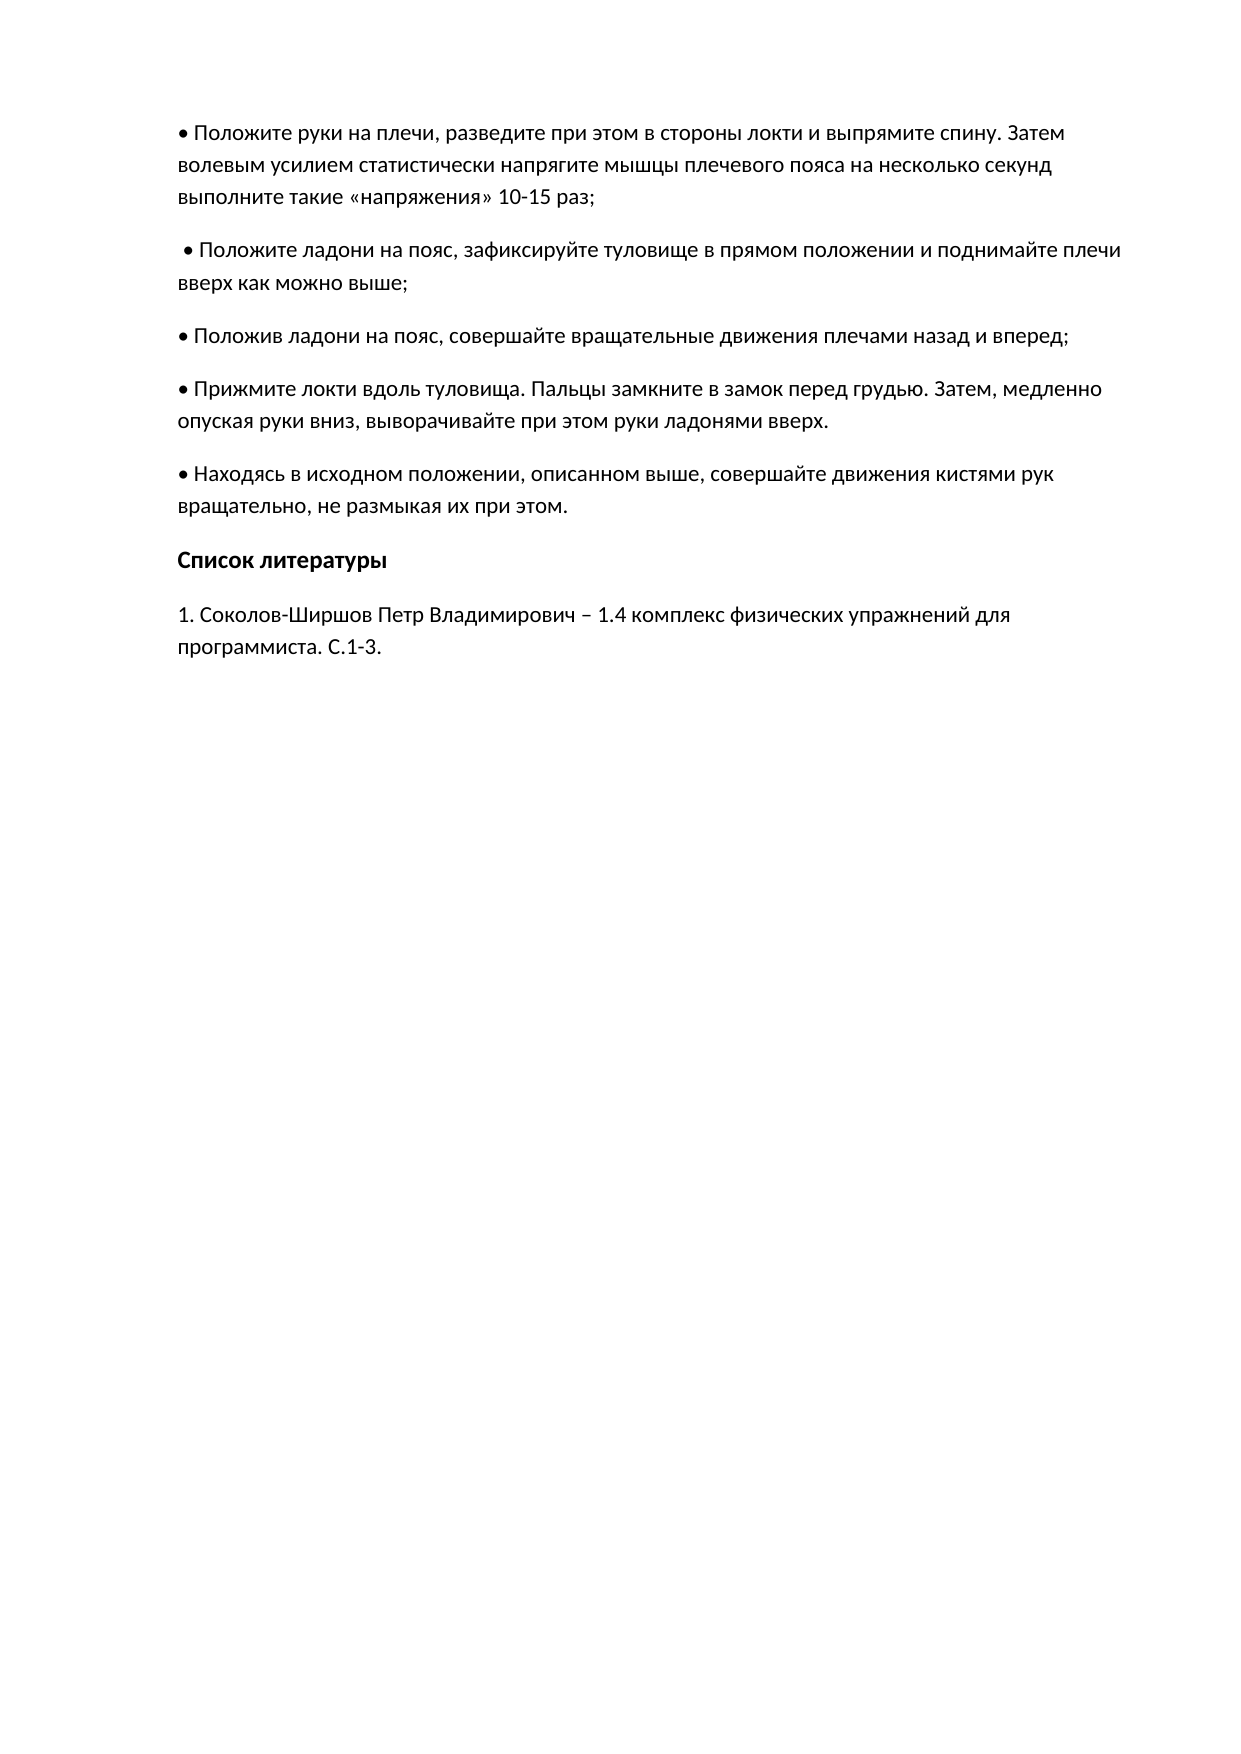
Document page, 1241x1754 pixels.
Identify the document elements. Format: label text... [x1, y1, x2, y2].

text • Положите ладони на пояс, зафиксируйте туловище в прямом положении и поднимайте плечи вверх как можно выше; [177, 236, 1152, 296]
text • Положив ладони на пояс, совершайте вращательные движения плечами назад и вперед; [177, 321, 1152, 349]
text • Положите руки на плечи, разведите при этом в стороны локти и выпрямите спину. Затем волевым усилием статистически напрягите мышцы плечевого пояса на несколько секунд выполните такие «напряжения» 10-15 раз; [177, 118, 1152, 211]
text • Находясь в исходном положении, описанном выше, совершайте движения кистями рук вращательно, не размыкая их при этом. [177, 459, 1152, 519]
text Список литературы [177, 544, 1152, 575]
text • Прижмите локти вдоль туловища. Пальцы замкните в замок перед грудью. Затем, медленно опуская руки вниз, выворачивайте при этом руки ладонями вверх. [177, 374, 1152, 434]
text 1. Соколов-Ширшов Петр Владимирович – 1.4 комплекс физических упражнений для программиста. С.1-3. [177, 600, 1152, 660]
